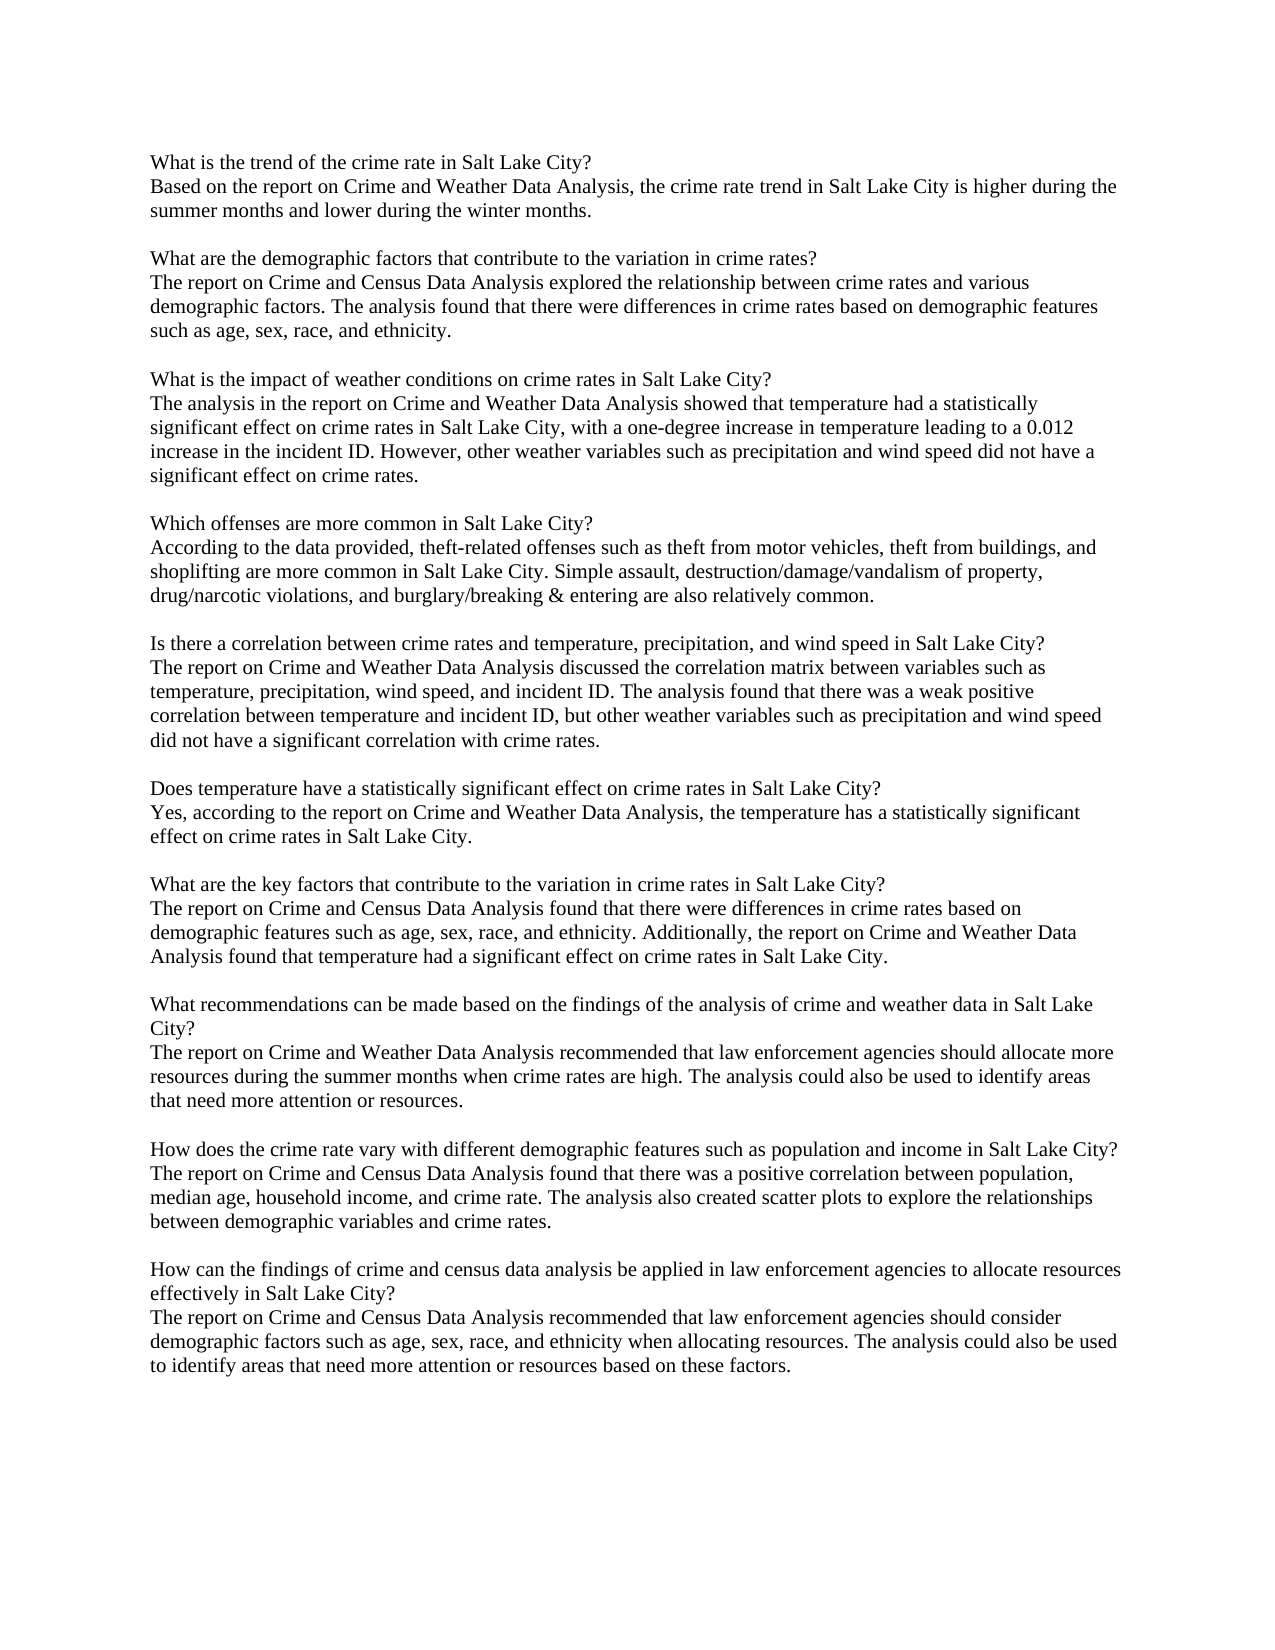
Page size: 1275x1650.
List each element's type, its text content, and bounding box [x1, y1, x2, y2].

text The report on Crime and Weather Data Analysis discussed the correlation matrix between variables such as temperature, precipitation, wind speed, and incident ID. The analysis found that there was a weak positive correlation between temperature and incident ID, but other weather variables such as precipitation and wind speed did not have a significant correlation with crime rates. [150, 655, 1125, 752]
text The report on Crime and Census Data Analysis found that there was a positive correlation between population, median age, household income, and crime rate. The analysis also created scatter plots to explore the relationships between demographic variables and crime rates. [150, 1161, 1125, 1233]
text Is there a correlation between crime rates and temperature, precipitation, and wind speed in Salt Lake City? [150, 631, 1125, 655]
text Based on the report on Crime and Weather Data Analysis, the crime rate trend in Salt Lake City is higher during the summer months and lower during the winter months. [150, 174, 1125, 222]
text According to the data provided, theft-related offenses such as theft from motor vehicles, theft from buildings, and shoplifting are more common in Salt Lake City. Simple assault, destruction/damage/vandalism of property, drug/narcotic violations, and burglary/breaking & entering are also relatively common. [150, 535, 1125, 607]
text What is the trend of the crime rate in Salt Lake City? [150, 150, 1125, 174]
text The analysis in the report on Crime and Weather Data Analysis showed that temperature had a statistically significant effect on crime rates in Salt Lake City, with a one-degree increase in temperature leading to a 0.012 increase in the incident ID. However, other weather variables such as precipitation and wind speed did not have a significant effect on crime rates. [150, 391, 1125, 487]
text What are the demographic factors that contribute to the variation in crime rates? [150, 246, 1125, 270]
text How does the crime rate vary with different demographic features such as population and income in Salt Lake City? [150, 1137, 1125, 1161]
text Yes, according to the report on Crime and Weather Data Analysis, the temperature has a statistically significant effect on crime rates in Salt Lake City. [150, 800, 1125, 848]
text The report on Crime and Census Data Analysis found that there were differences in crime rates based on demographic features such as age, sex, race, and ethnicity. Additionally, the report on Crime and Weather Data Analysis found that temperature had a significant effect on crime rates in Salt Lake City. [150, 896, 1125, 968]
text What is the impact of weather conditions on crime rates in Salt Lake City? [150, 367, 1125, 391]
text Does temperature have a statistically significant effect on crime rates in Salt Lake City? [150, 776, 1125, 800]
text How can the findings of crime and census data analysis be applied in law enforcement agencies to allocate resources effectively in Salt Lake City? [150, 1257, 1125, 1305]
text The report on Crime and Census Data Analysis recommended that law enforcement agencies should consider demographic factors such as age, sex, race, and ethnicity when allocating resources. The analysis could also be used to identify areas that need more attention or resources based on these factors. [150, 1305, 1125, 1377]
text The report on Crime and Weather Data Analysis recommended that law enforcement agencies should allocate more resources during the summer months when crime rates are high. The analysis could also be used to identify areas that need more attention or resources. [150, 1040, 1125, 1112]
text What are the key factors that contribute to the variation in crime rates in Salt Lake City? [150, 872, 1125, 896]
text The report on Crime and Census Data Analysis explored the relationship between crime rates and various demographic factors. The analysis found that there were differences in crime rates based on demographic features such as age, sex, race, and ethnicity. [150, 270, 1125, 342]
text Which offenses are more common in Salt Lake City? [150, 511, 1125, 535]
text What recommendations can be made based on the findings of the analysis of crime and weather data in Salt Lake City? [150, 992, 1125, 1040]
